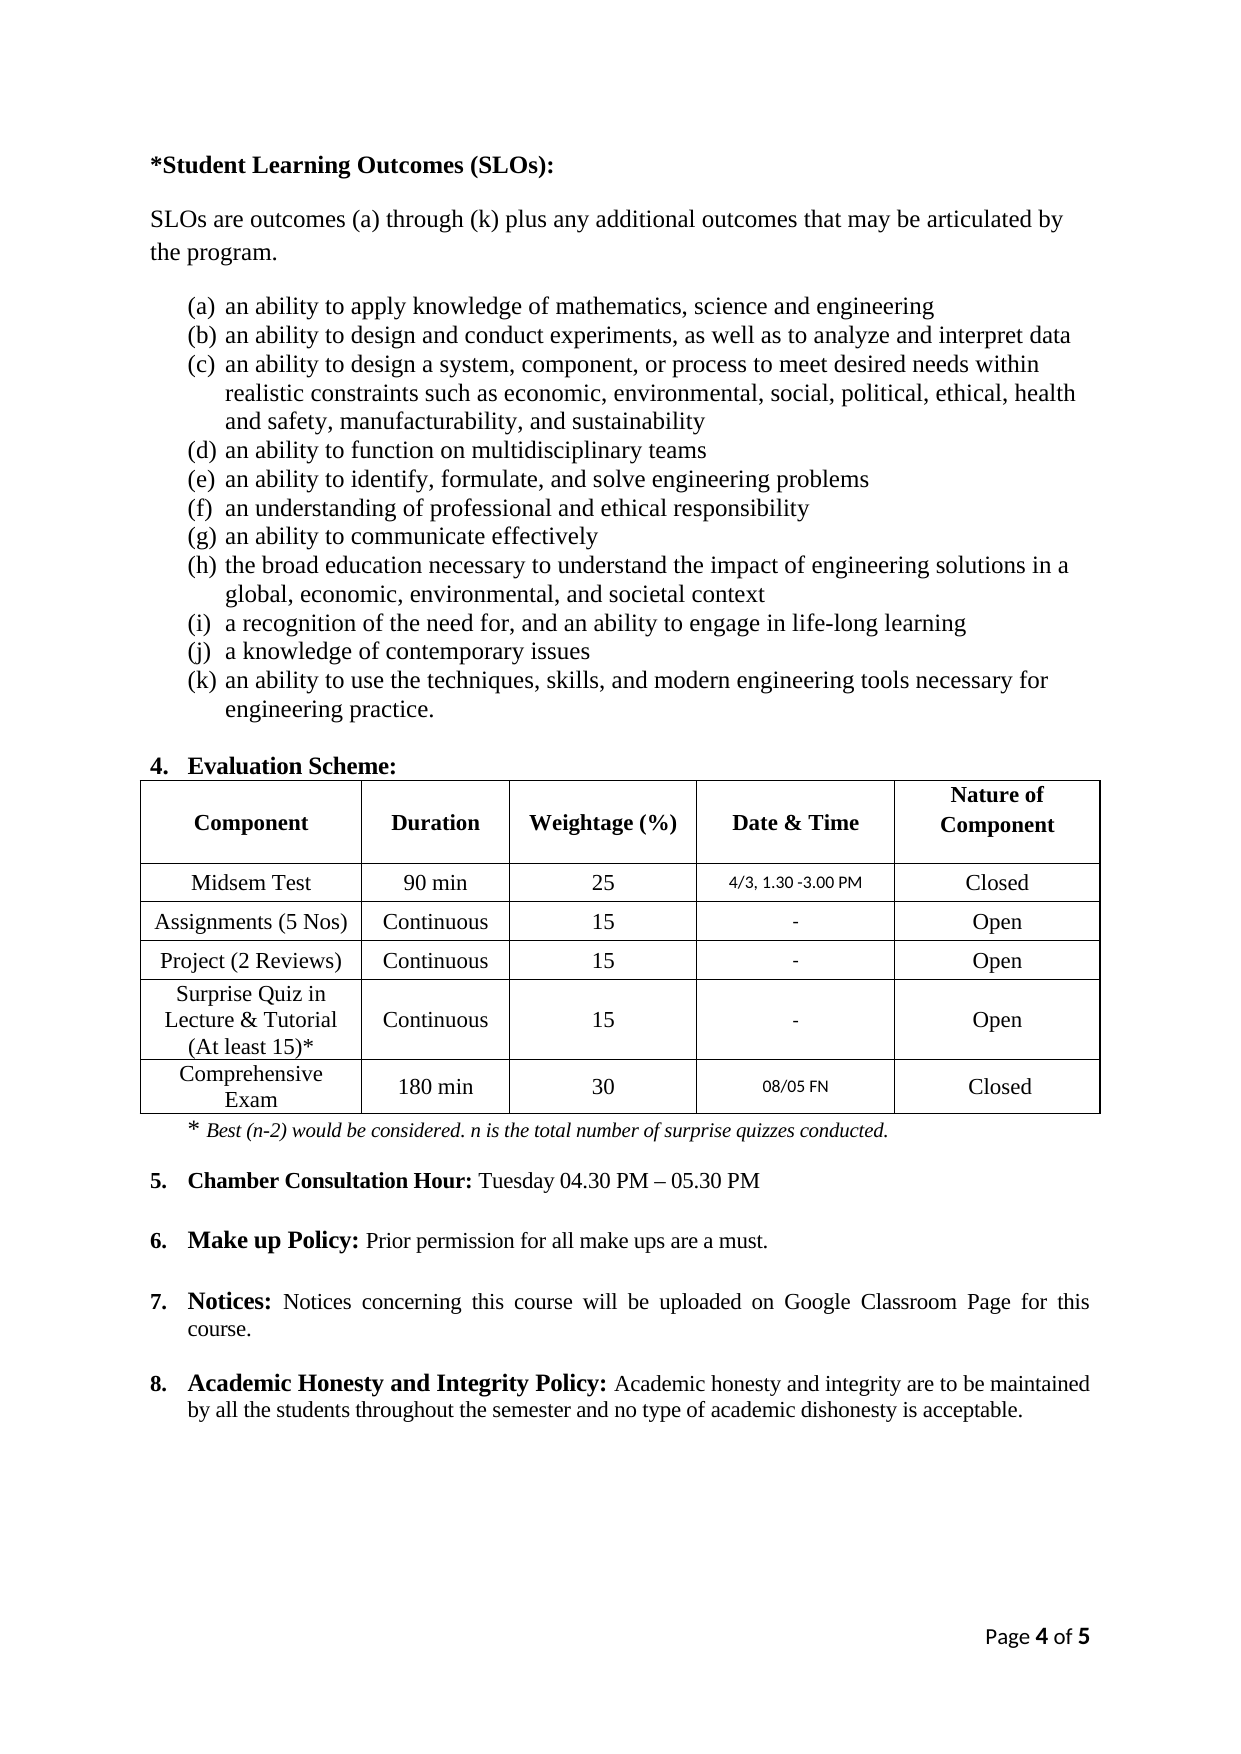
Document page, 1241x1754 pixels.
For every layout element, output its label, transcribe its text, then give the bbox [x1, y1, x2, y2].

list an ability to use the techniques, skills, and modern engineering tools necessary for engineering practice. [187, 665, 1090, 723]
table_cell 15 [510, 980, 696, 1059]
table_cell Midsem Test [141, 864, 361, 901]
list an ability to design and conduct experiments, as well as to analyze and interpret data [187, 320, 1090, 349]
table_cell Continuous [362, 941, 509, 979]
table_cell 4/3, 1.30 -3.00 PM [697, 864, 894, 901]
subtitle Evaluation Scheme: [150, 751, 1090, 780]
table_cell - [697, 941, 894, 979]
table_cell Comprehensive Exam [141, 1060, 361, 1113]
table_cell 15 [510, 941, 696, 979]
text *Student Learning Outcomes (SLOs): [150, 151, 1090, 179]
table_cell 25 [510, 864, 696, 901]
table_cell 180 min [362, 1060, 509, 1113]
list an ability to design a system, component, or process to meet desired needs within realistic constraints such as economic, environmental, social, political, ethical, health and safety, manufacturability, and sustainability [187, 349, 1090, 435]
table_cell Project (2 Reviews) [141, 941, 361, 979]
text SLOs are outcomes (a) through (k) plus any additional outcomes that may be articulated by the program. [150, 204, 1090, 266]
table_cell 15 [510, 902, 696, 940]
table_cell Open [895, 902, 1099, 940]
subtitle Chamber Consultation Hour: Tuesday 04.30 PM – 05.30 PM [150, 1167, 1090, 1193]
table_header Duration [362, 781, 509, 862]
list a recognition of the need for, and an ability to engage in life-long learning [187, 608, 1090, 636]
table_cell Continuous [362, 902, 509, 940]
list an ability to communicate effectively [187, 521, 1090, 550]
table_header Weightage (%) [510, 781, 696, 862]
table_cell 30 [510, 1060, 696, 1113]
table_header Component [141, 781, 361, 862]
table_cell - [697, 902, 894, 940]
table_cell - [697, 980, 894, 1059]
subtitle Make up Policy: Prior permission for all make ups are a must. [150, 1225, 1090, 1254]
table_cell Open [895, 980, 1099, 1059]
table_header Nature of Component [895, 781, 1099, 862]
list an ability to function on multidisciplinary teams [187, 435, 1090, 464]
table_cell 08/05 FN [697, 1060, 894, 1113]
text * Best (n-2) would be considered. n is the total number of surprise quizzes conducted. [187, 1114, 1090, 1143]
table_cell Open [895, 941, 1099, 979]
table_cell Closed [895, 1060, 1099, 1113]
table_cell 90 min [362, 864, 509, 901]
table_cell Continuous [362, 980, 509, 1059]
list a knowledge of contemporary issues [187, 636, 1090, 665]
list an ability to identify, formulate, and solve engineering problems [187, 464, 1090, 493]
list an understanding of professional and ethical responsibility [187, 493, 1090, 521]
subtitle Notices: Notices concerning this course will be uploaded on Google Classroom Page for this course. [150, 1286, 1090, 1341]
list an ability to apply knowledge of mathematics, science and engineering [187, 291, 1090, 320]
table_cell Closed [895, 864, 1099, 901]
table_cell Assignments (5 Nos) [141, 902, 361, 940]
table_header Date & Time [697, 781, 894, 862]
list the broad education necessary to understand the impact of engineering solutions in a global, economic, environmental, and societal context [187, 550, 1090, 608]
subtitle Academic Honesty and Integrity Policy: Academic honesty and integrity are to be maintained by all the students throughout the semester and no type of academic dishonesty is acceptable. [150, 1368, 1090, 1423]
table_cell Surprise Quiz in Lecture & Tutorial (At least 15)* [141, 980, 361, 1059]
